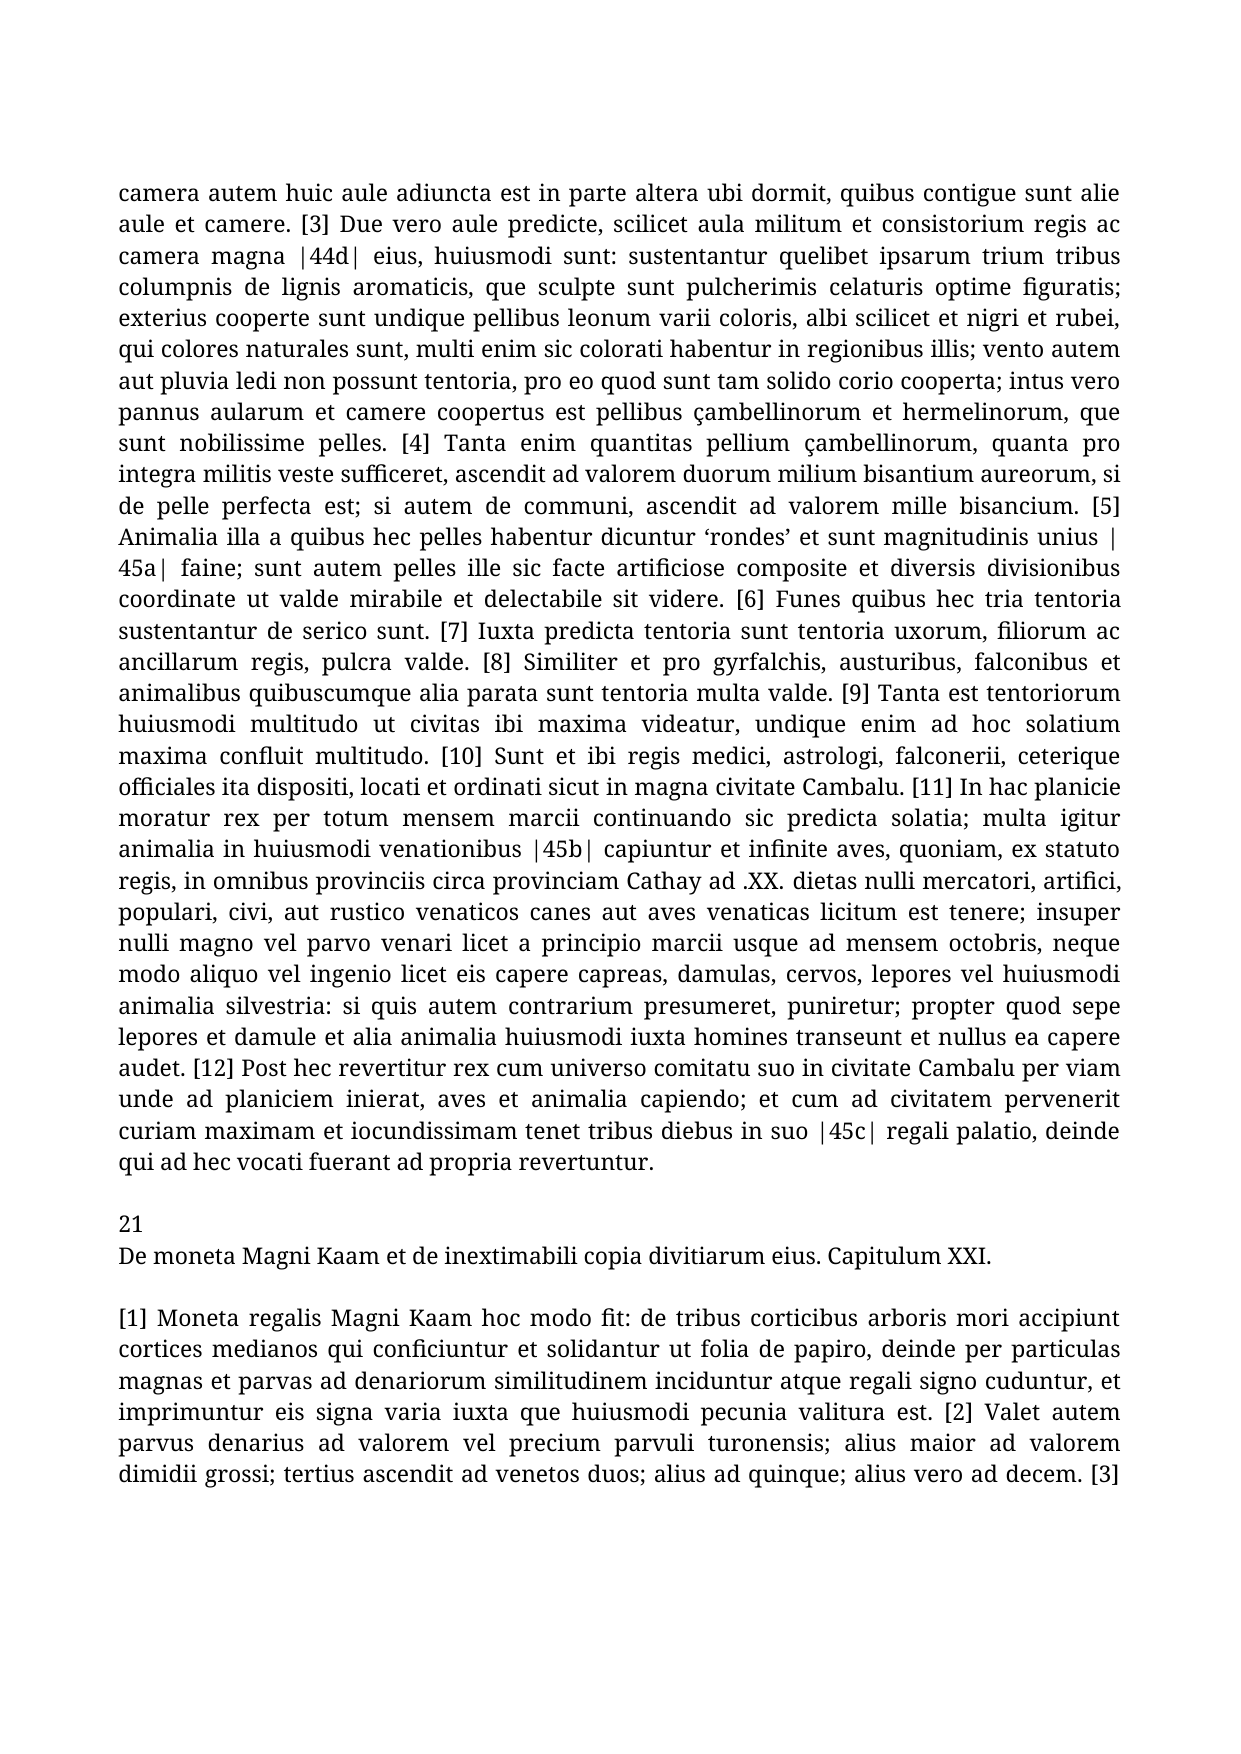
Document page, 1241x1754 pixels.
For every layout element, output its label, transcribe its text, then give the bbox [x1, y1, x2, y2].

text De moneta Magni Kaam et de inextimabili copia divitiarum eius. Capitulum XXI. [118, 1240, 1122, 1271]
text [118, 1302, 1122, 1490]
text 21 [118, 1208, 1122, 1240]
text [118, 177, 1122, 1177]
